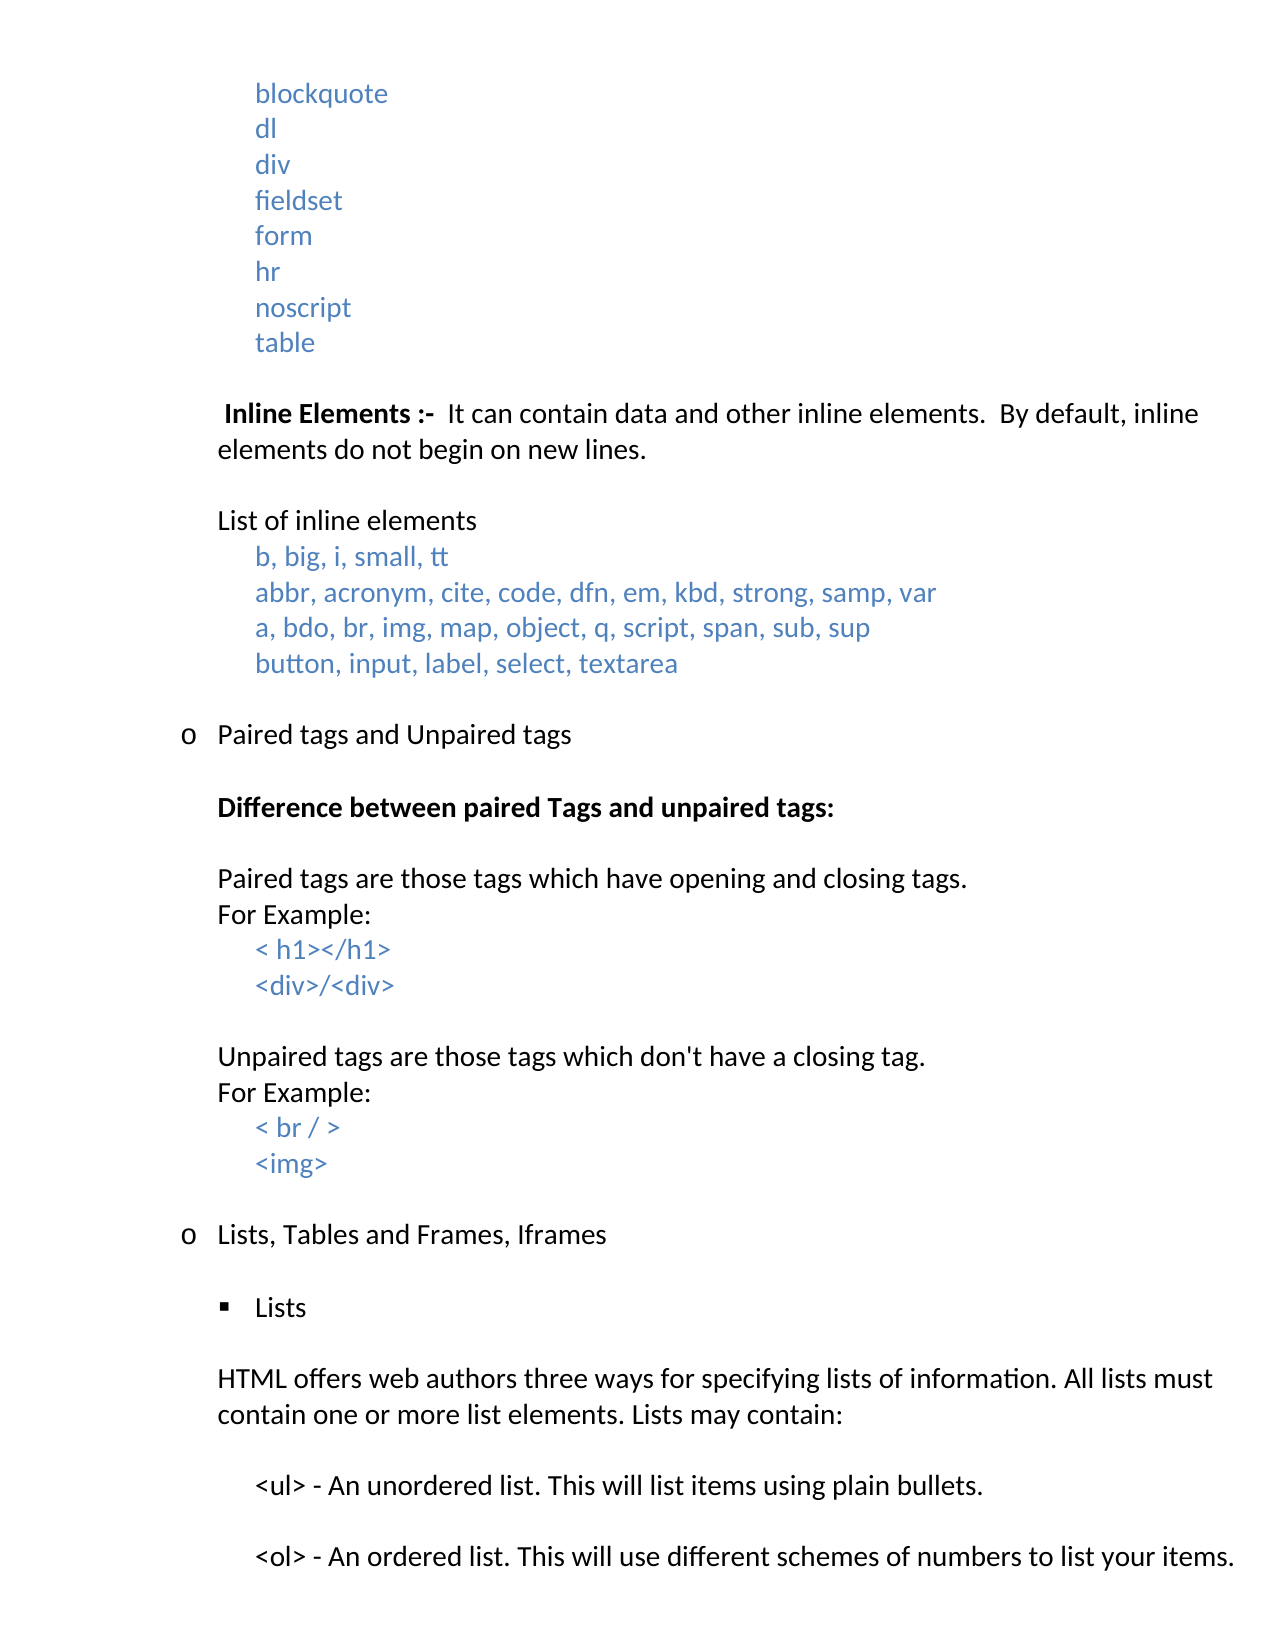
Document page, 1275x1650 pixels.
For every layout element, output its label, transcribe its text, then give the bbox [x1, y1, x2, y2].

text <div>/<div> [217, 967, 1245, 1003]
text <img> [217, 1145, 1245, 1181]
text <ul> - An unordered list. This will list items using plain bullets. [217, 1467, 1245, 1503]
text table [217, 324, 1245, 360]
text <ol> - An ordered list. This will use different schemes of numbers to list your items. [217, 1538, 1245, 1574]
text div [217, 146, 1245, 182]
text fieldset [217, 182, 1245, 217]
text a, bdo, br, img, map, object, q, script, span, sub, sup [217, 609, 1245, 645]
text Difference between paired Tags and unpaired tags: [217, 789, 1245, 824]
text hr [217, 253, 1245, 289]
text < h1></h1> [217, 931, 1245, 967]
list Lists, Tables and Frames, Iframes [180, 1216, 1245, 1253]
text Inline Elements :- It can contain data and other inline elements. By default, inline elements do not begin on new lines. [217, 396, 1245, 467]
list Paired tags and Unpaired tags [180, 716, 1245, 753]
text form [217, 217, 1245, 253]
text Unpaired tags are those tags which don't have a closing tag. [217, 1038, 1245, 1074]
text For Example: [217, 1074, 1245, 1109]
text < br / > [217, 1109, 1245, 1145]
text button, input, label, select, textarea [217, 645, 1245, 681]
text dl [217, 111, 1245, 146]
text Paired tags are those tags which have opening and closing tags. [217, 860, 1245, 896]
text List of inline elements [217, 502, 1245, 538]
text HTML offers web authors three ways for specifying lists of information. All lists must contain one or more list elements. Lists may contain: [217, 1360, 1245, 1432]
text b, big, i, small, tt [217, 538, 1245, 574]
list Lists [217, 1289, 1245, 1325]
text For Example: [217, 896, 1245, 931]
text abbr, acronym, cite, code, dfn, em, kbd, strong, samp, var [217, 574, 1245, 609]
text noscript [217, 289, 1245, 324]
text blockquote [217, 75, 1245, 111]
